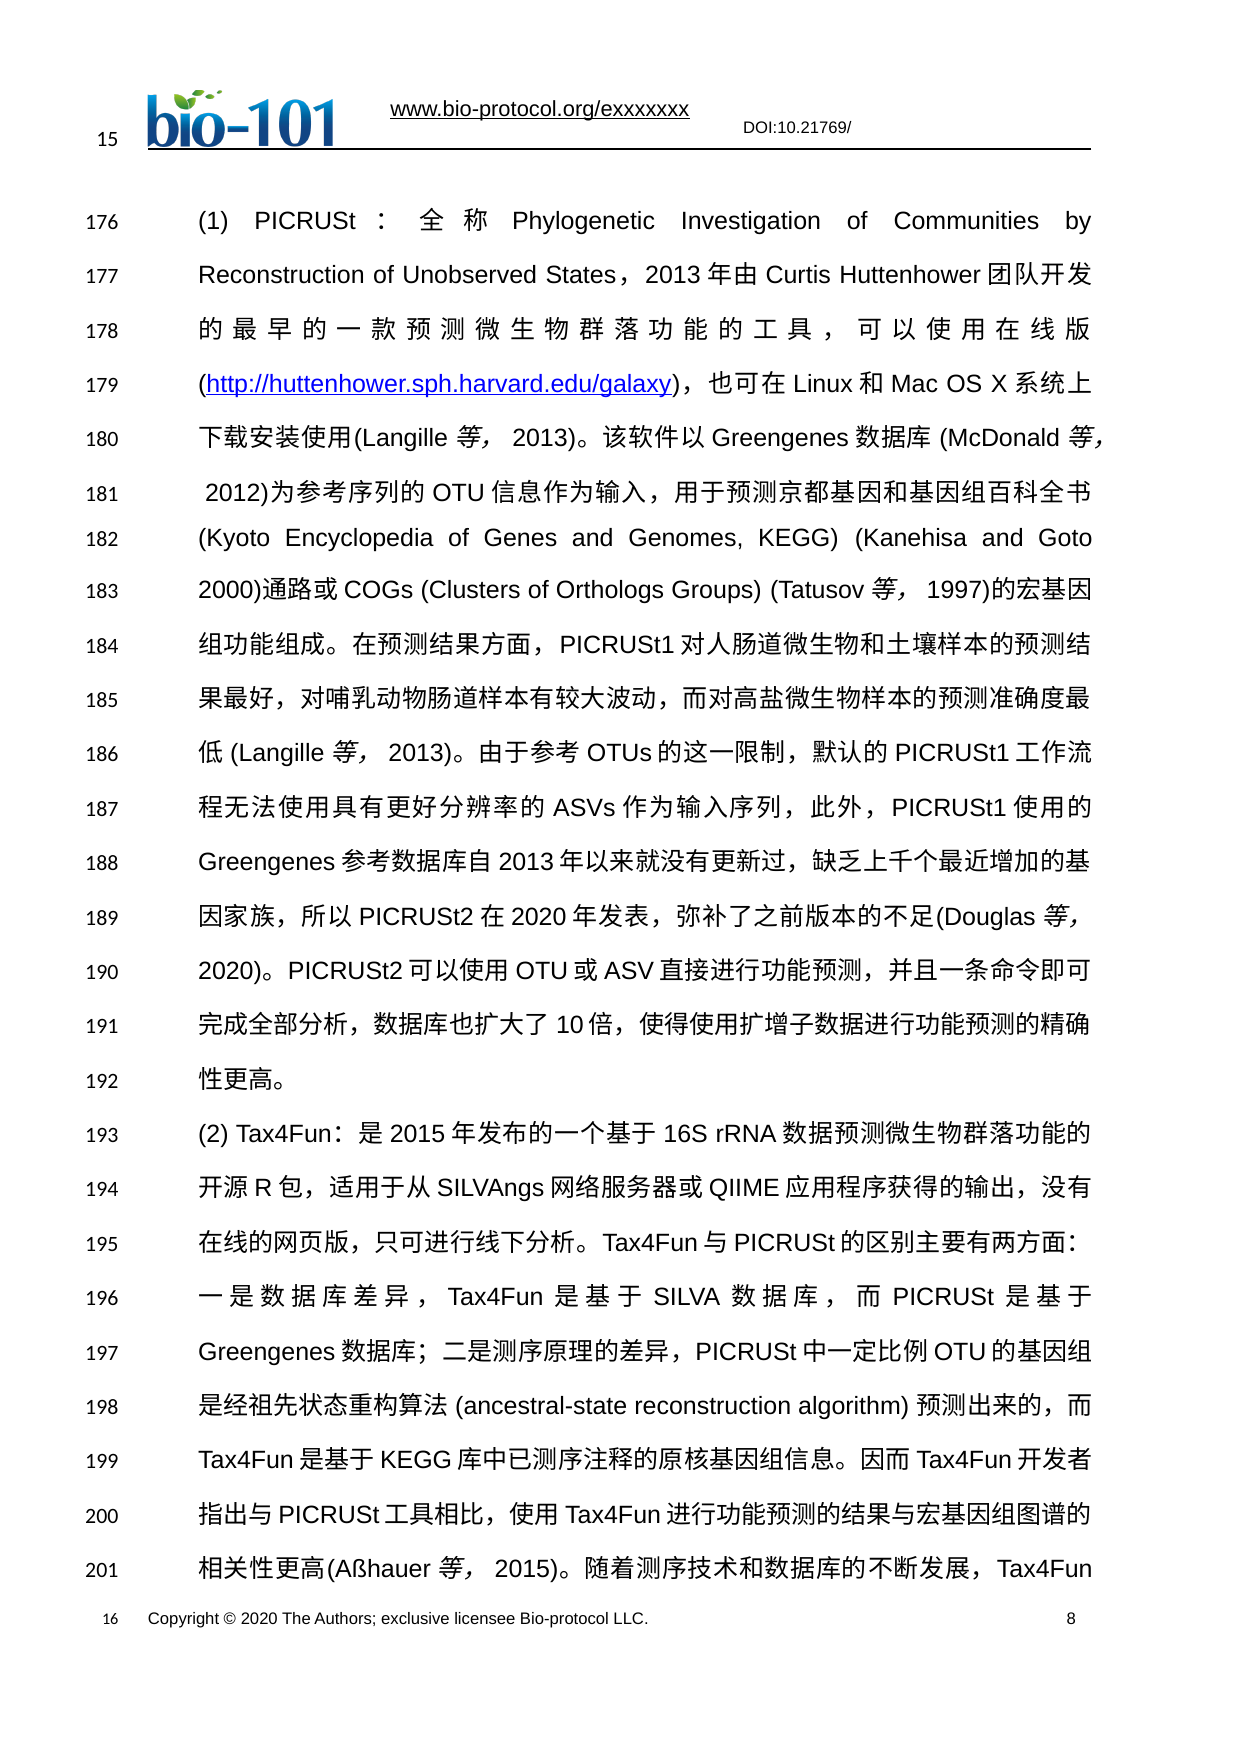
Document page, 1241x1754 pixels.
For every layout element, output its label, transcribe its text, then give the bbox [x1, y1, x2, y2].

text (1) PICRUSt：全称Phylogenetic Investigation of Communities by Reconstruction of Unobserved States，2013年由Curtis Huttenhower团队开发的最早的一款预测微生物群落功能的工具，可以使用在线版 (http://huttenhower.sph.harvard.edu/galaxy)，也可在Linux和Mac OS X系统上下载安装使用(Langille等， 2013)。该软件以Greengenes数据库 (McDonald等， 2012)为参考序列的OTU信息作为输入，用于预测京都基因和基因组百科全书 (Kyoto Encyclopedia of Genes and Genomes, KEGG) (Kanehisa and Goto 2000)通路或COGs (Clusters of Orthologs Groups) (Tatusov等， 1997)的宏基因组功能组成。在预测结果方面，PICRUSt1对人肠道微生物和土壤样本的预测结果最好，对哺乳动物肠道样本有较大波动，而对高盐微生物样本的预测准确度最低 (Langille等， 2013)。由于参考OTUs的这一限制，默认的PICRUSt1工作流程无法使用具有更好分辨率的ASVs作为输入序列，此外，PICRUSt1使用的Greengenes参考数据库自2013年以来就没有更新过，缺乏上千个最近增加的基因家族，所以PICRUSt2在2020年发表，弥补了之前版本的不足(Douglas等， 2020)。PICRUSt2可以使用OTU或ASV直接进行功能预测，并且一条命令即可完成全部分析，数据库也扩大了10倍，使得使用扩增子数据进行功能预测的精确性更高。 [198, 200, 1092, 1095]
picture [147, 90, 333, 147]
